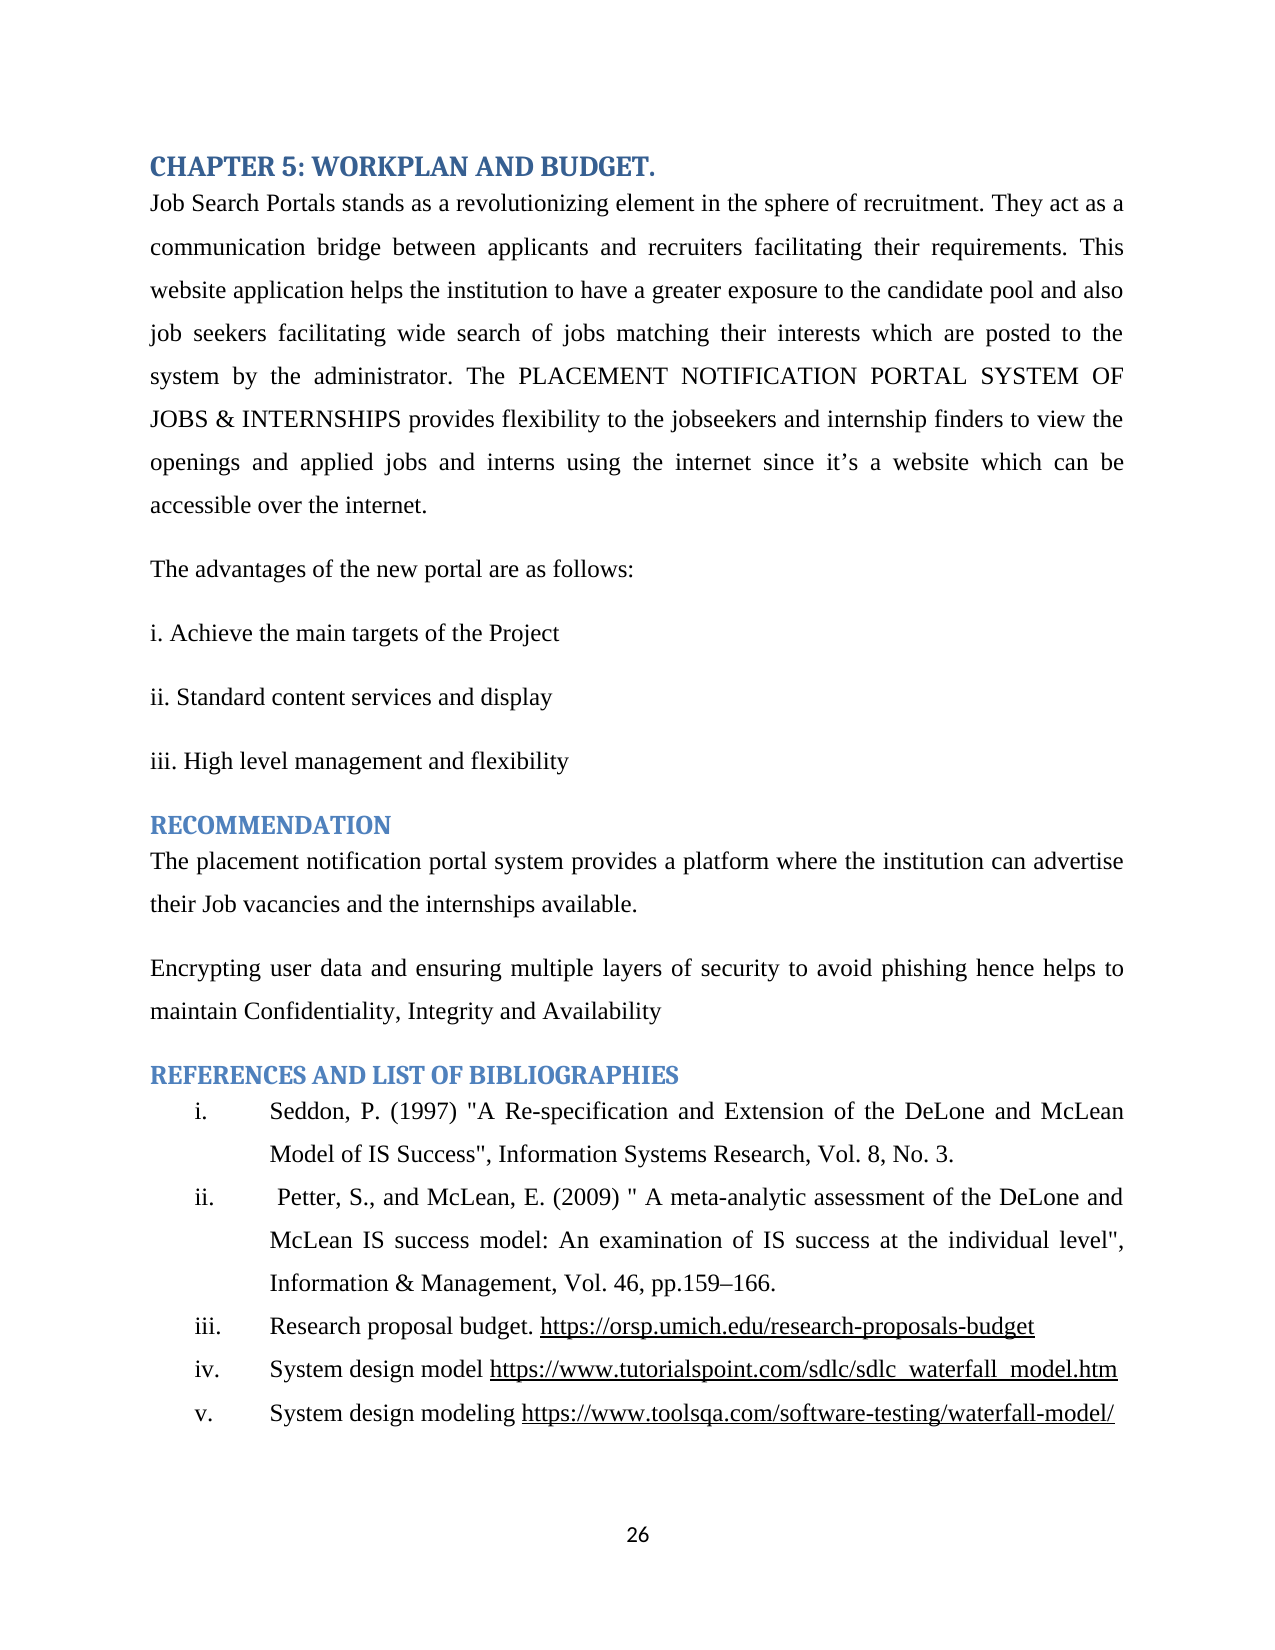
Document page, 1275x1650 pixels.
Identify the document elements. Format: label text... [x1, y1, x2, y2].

text ii. Standard content services and display [150, 682, 1125, 711]
subtitle CHAPTER 5: WORKPLAN AND BUDGET. [150, 150, 1125, 183]
subtitle RECOMMENDATION [150, 810, 1125, 841]
subtitle REFERENCES AND LIST OF BIBLIOGRAPHIES [150, 1060, 1125, 1091]
text Encrypting user data and ensuring multiple layers of security to avoid phishing hence helps to maintain Confidentiality, Integrity and Availability [150, 953, 1125, 1025]
text Job Search Portals stands as a revolutionizing element in the sphere of recruitment. They act as a communication bridge between applicants and recruiters facilitating their requirements. This website application helps the institution to have a greater exposure to the candidate pool and also job seekers facilitating wide search of jobs matching their interests which are posted to the system by the administrator. The PLACEMENT NOTIFICATION PORTAL SYSTEM OF JOBS & INTERNSHIPS provides flexibility to the jobseekers and internship finders to view the openings and applied jobs and interns using the internet since it’s a website which can be accessible over the internet. [150, 188, 1125, 519]
text i. Achieve the main targets of the Project [150, 618, 1125, 647]
list System design model https://www.tutorialspoint.com/sdlc/sdlc_waterfall_model.htm [194, 1354, 1125, 1383]
list System design modeling https://www.toolsqa.com/software-testing/waterfall-model/ [194, 1398, 1125, 1426]
text The placement notification portal system provides a platform where the institution can advertise their Job vacancies and the internships available. [150, 846, 1125, 918]
text The advantages of the new portal are as follows: [150, 554, 1125, 583]
text iii. High level management and flexibility [150, 746, 1125, 775]
list Research proposal budget. https://orsp.umich.edu/research-proposals-budget [194, 1311, 1125, 1340]
list Petter, S., and McLean, E. (2009) " A meta-analytic assessment of the DeLone and McLean IS success model: An examination of IS success at the individual level", Information & Management, Vol. 46, pp.159–166. [194, 1182, 1125, 1297]
list Seddon, P. (1997) "A Re-specification and Extension of the DeLone and McLean Model of IS Success", Information Systems Research, Vol. 8, No. 3. [194, 1096, 1125, 1168]
